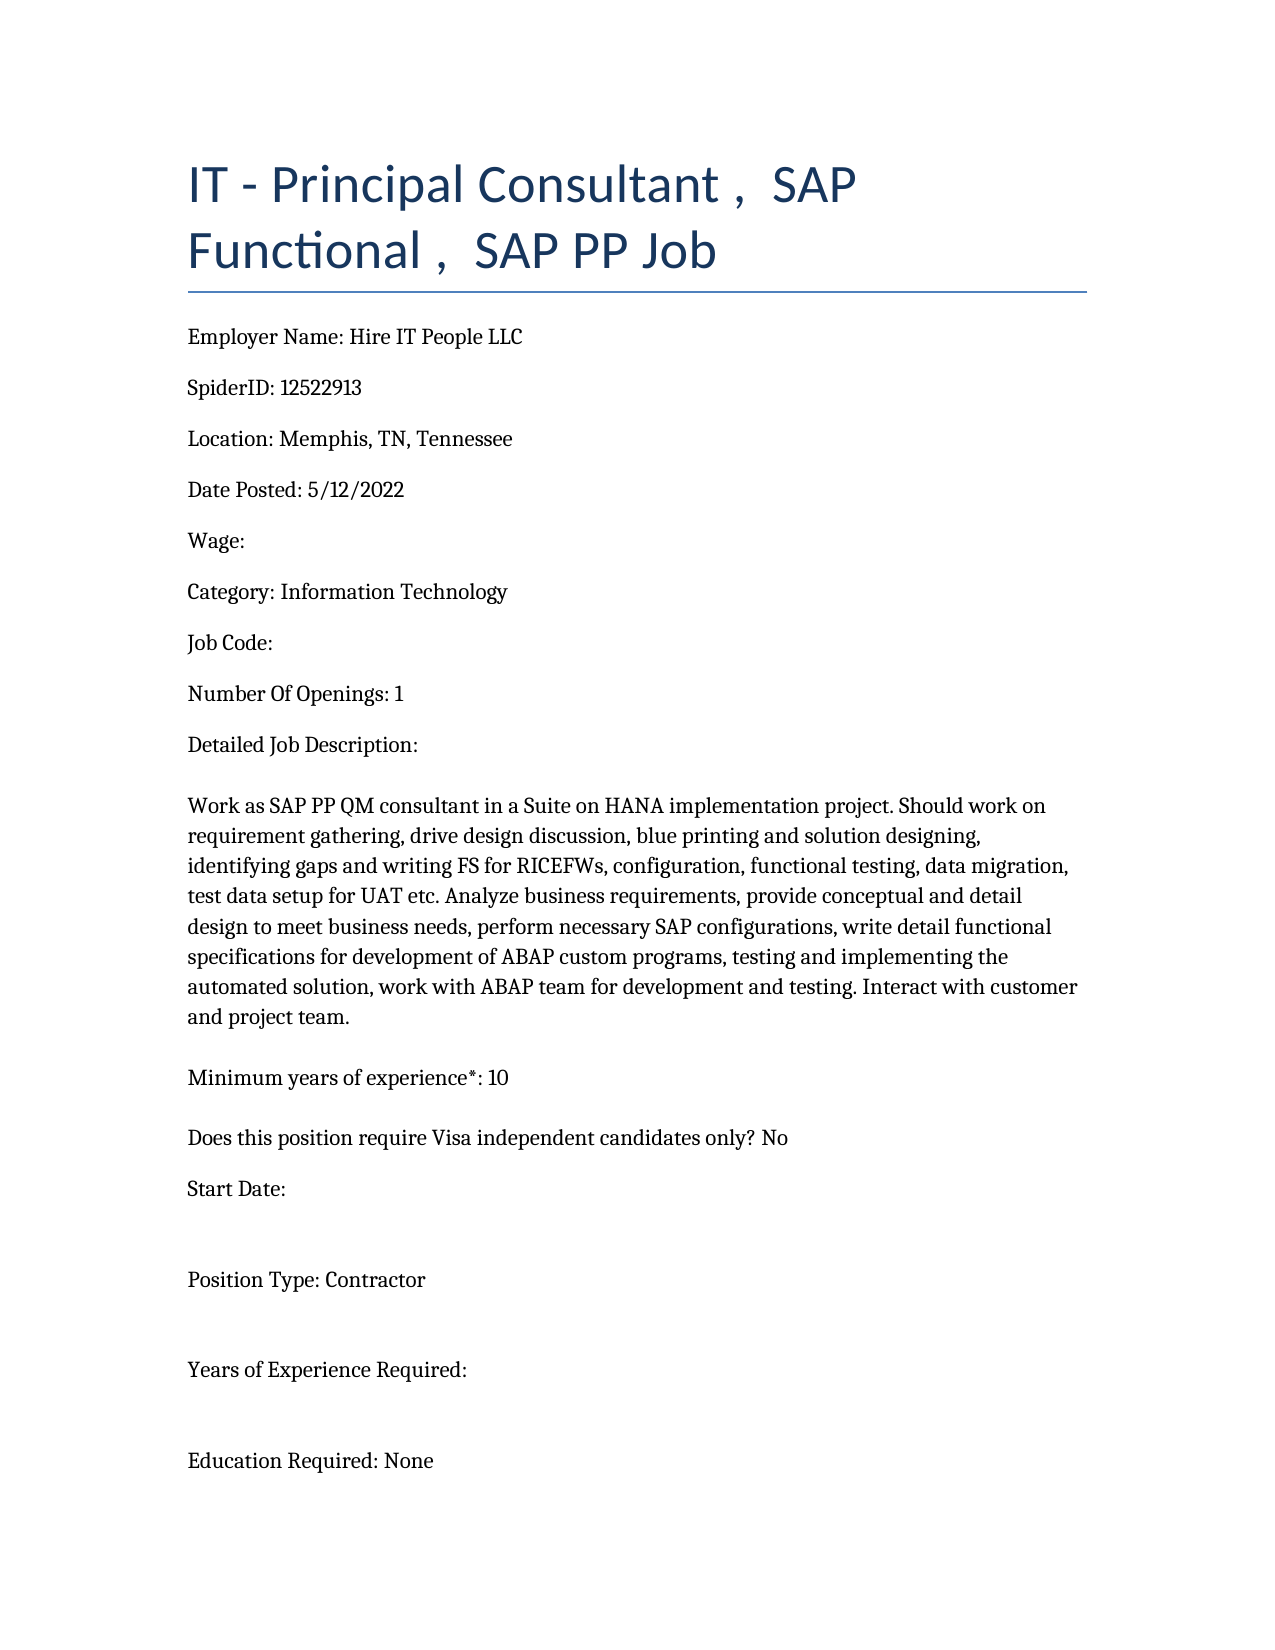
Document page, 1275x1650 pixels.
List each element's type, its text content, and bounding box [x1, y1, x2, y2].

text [187, 1176, 1087, 1474]
title IT - Principal Consultant , SAP Functional , SAP PP Job [187, 150, 1087, 293]
text Wage: [187, 528, 1087, 554]
text Employer Name: Hire IT People LLC [187, 324, 1087, 350]
text Number Of Openings: 1 [187, 681, 1087, 708]
text Job Code: [187, 630, 1087, 657]
text Location: Memphis, TN, Tennessee [187, 426, 1087, 452]
text SpiderID: 12522913 [187, 375, 1087, 401]
text Category: Information Technology [187, 579, 1087, 606]
text Detailed Job Description: Work as SAP PP QM consultant in a Suite on HANA implementation project. Should work on requirement gathering, drive design discussion, blue printing and solution designing, identifying gaps and writing FS for RICEFWs, configuration, functional testing, data migration, test data setup for UAT etc. Analyze business requirements, provide conceptual and detail design to meet business needs, perform necessary SAP configurations, write detail functional specifications for development of ABAP custom programs, testing and implementing the automated solution, work with ABAP team for development and testing. Interact with customer and project team. Minimum years of experience*: 10 Does this position require Visa independent candidates only? No [187, 732, 1087, 1151]
text Date Posted: 5/12/2022 [187, 477, 1087, 503]
